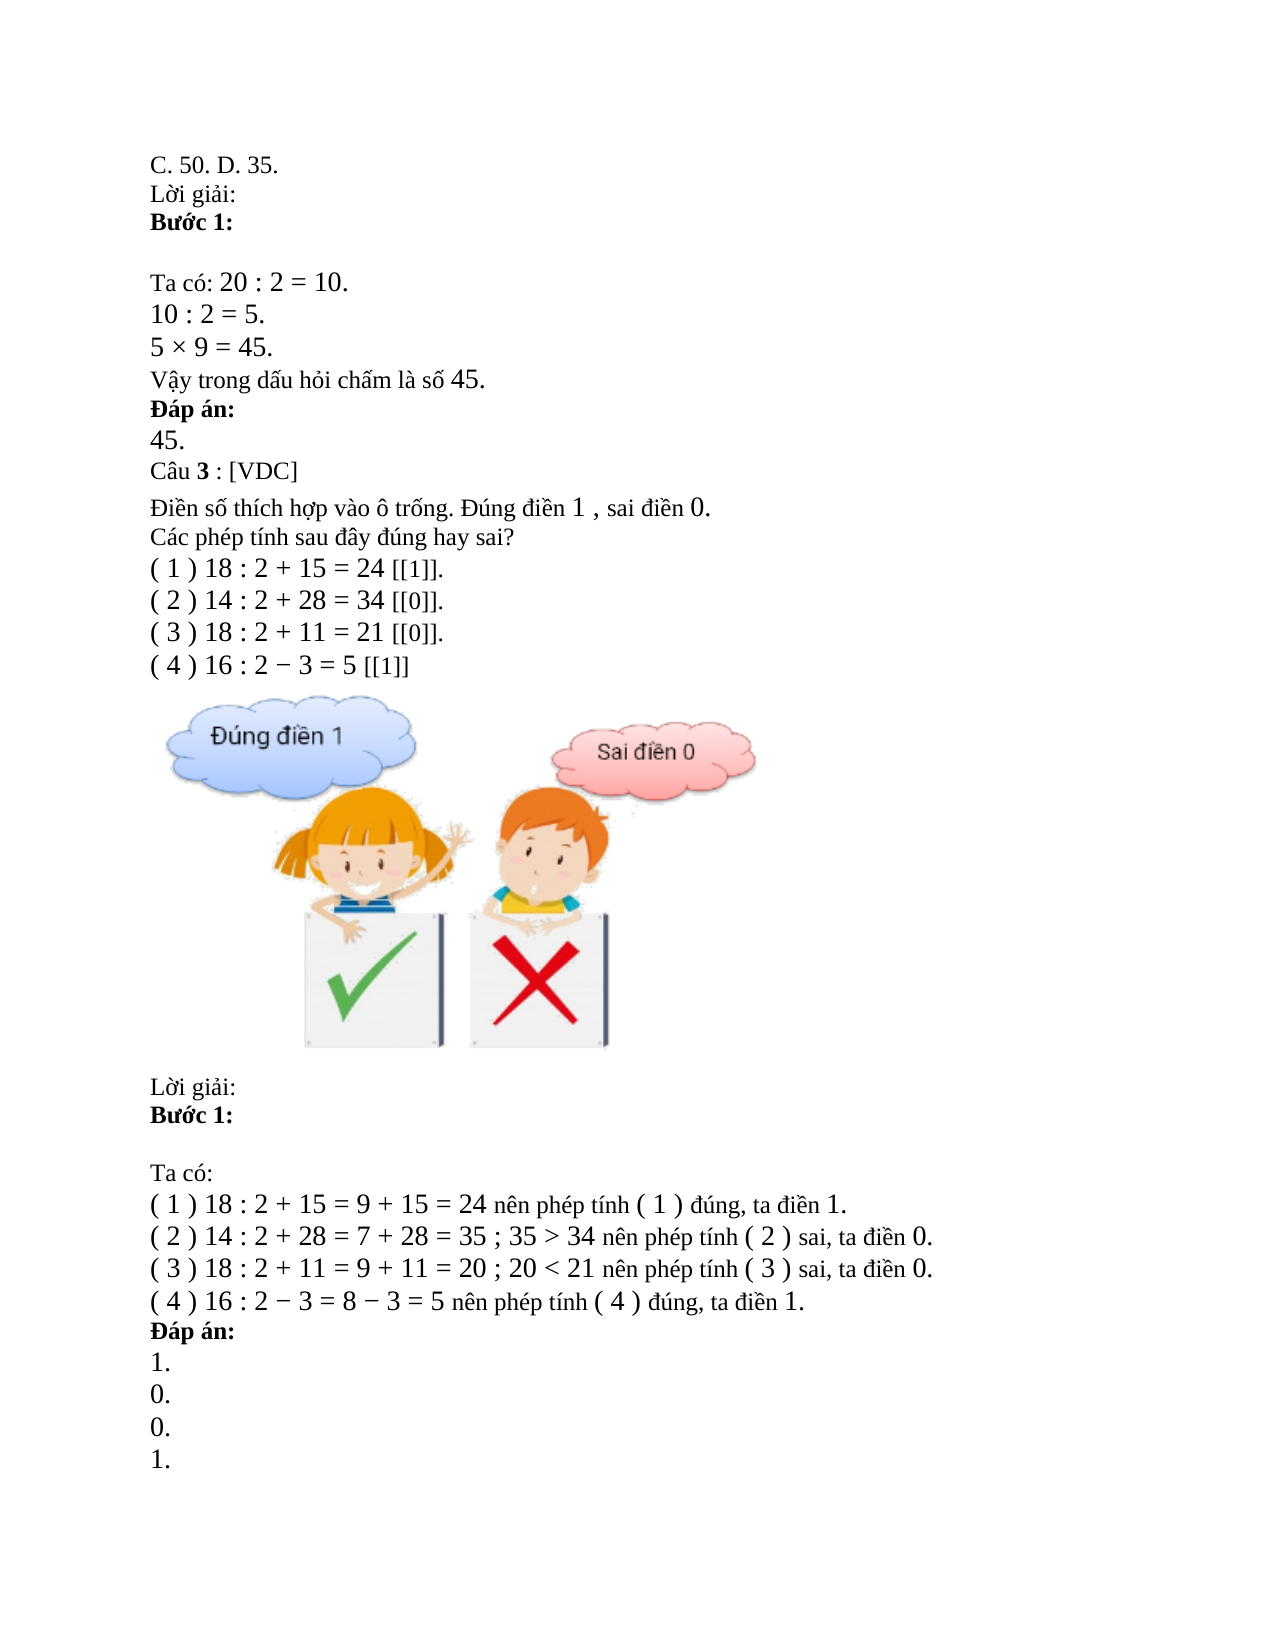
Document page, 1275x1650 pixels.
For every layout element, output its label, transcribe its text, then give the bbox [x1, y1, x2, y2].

text Ta có: ( 1 ) 18 : 2 + 15 = 9 + 15 = 24 nên phép tính ( 1 ) đúng, ta điền 1. ( 2 ) 14 : 2 + 28 = 7 + 28 = 35 ; 35 > 34 nên phép tính ( 2 ) sai, ta điền 0. ( 3 ) 18 : 2 + 11 = 9 + 11 = 20 ; 20 < 21 nên phép tính ( 3 ) sai, ta điền 0. ( 4 ) 16 : 2 − 3 = 8 − 3 = 5 nên phép tính ( 4 ) đúng, ta điền 1. Đáp án: 1. 0. 0. 1. [150, 1129, 1125, 1474]
text Bước 1: [150, 207, 1125, 236]
text Lời giải: [150, 1072, 1125, 1100]
text Ta có: 20 : 2 = 10. 10 : 2 = 5. 5 × 9 = 45. Vậy trong dấu hỏi chấm là số 45. Đáp án: 45. [150, 236, 1125, 456]
picture [150, 680, 774, 1067]
text C. 50. D. 35. [150, 150, 1125, 179]
text Lời giải: [150, 179, 1125, 207]
text Câu 3 : [VDC] [150, 456, 1125, 484]
text Bước 1: [150, 1100, 1125, 1129]
